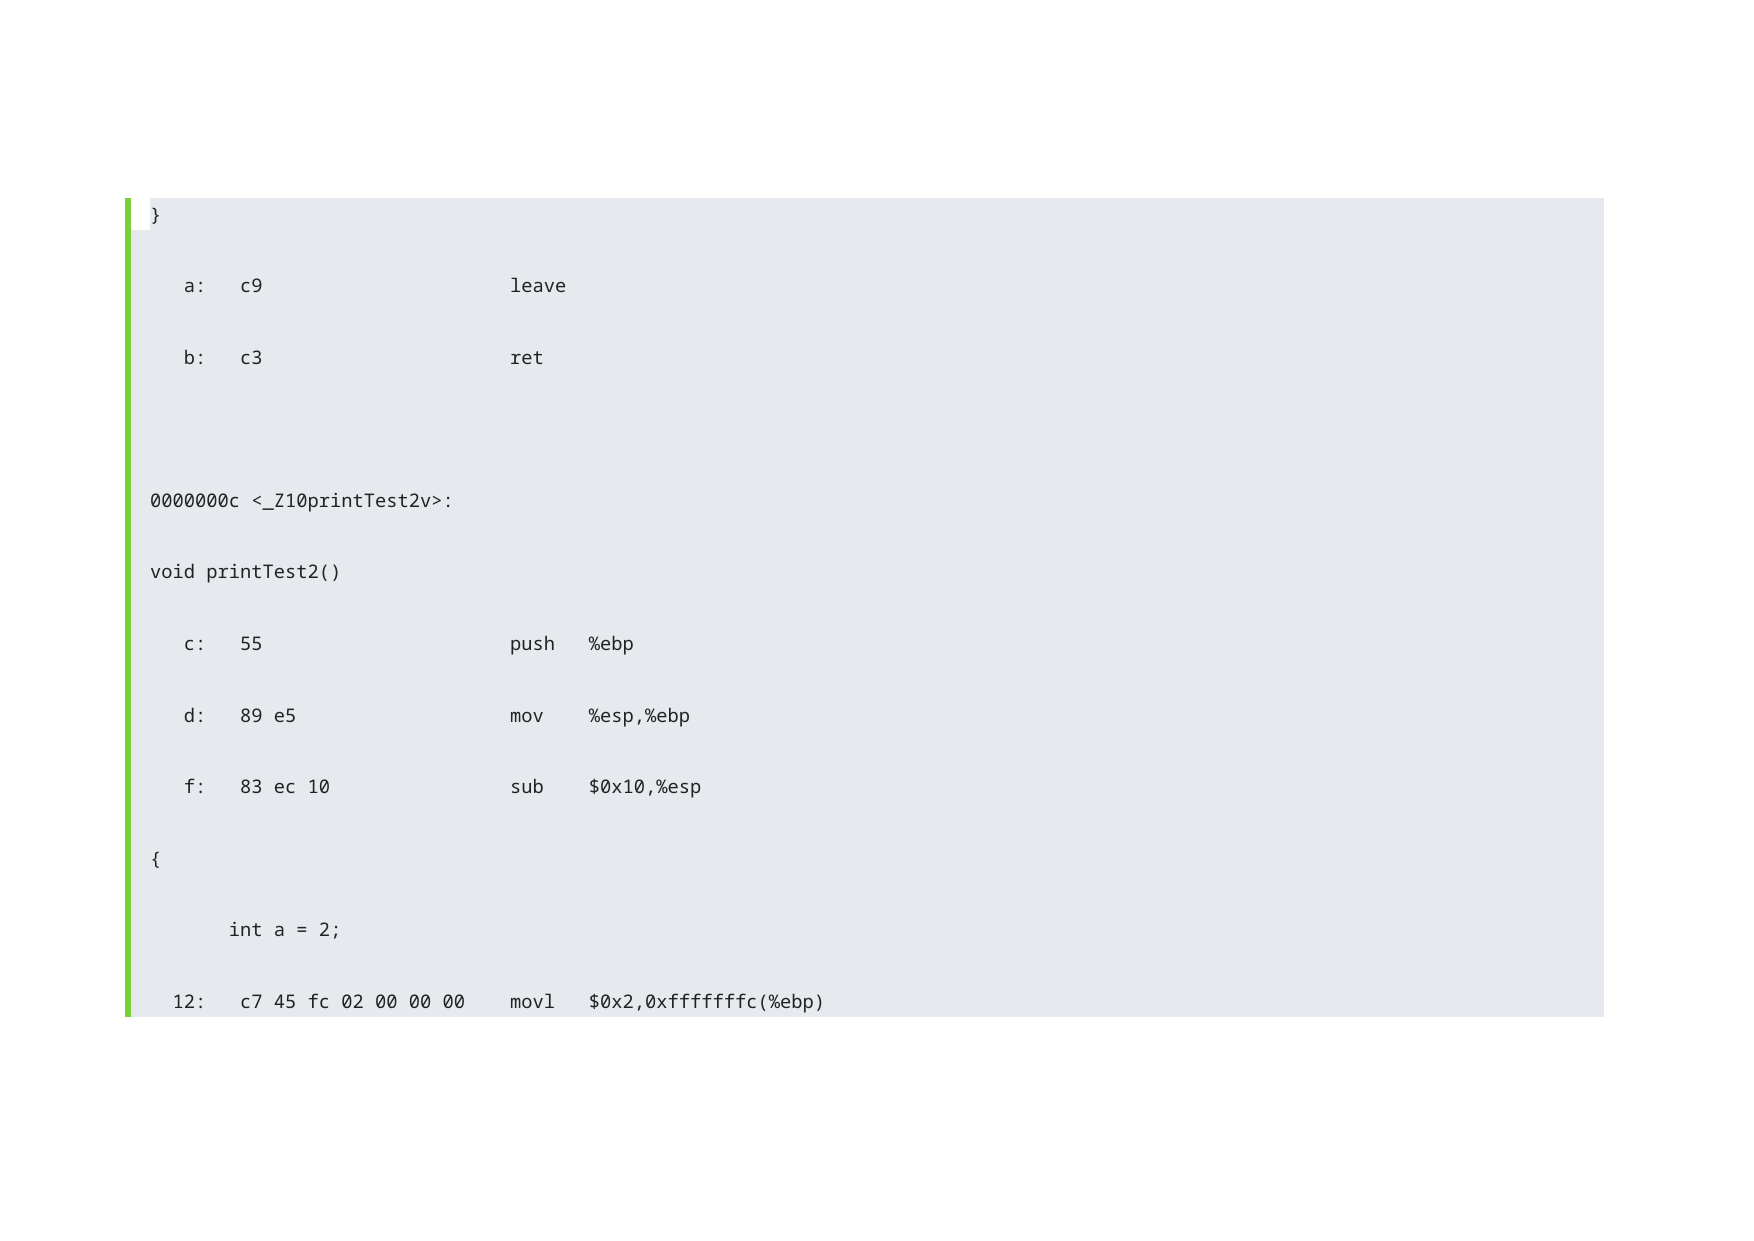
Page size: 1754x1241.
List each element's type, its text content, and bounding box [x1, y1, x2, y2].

text 0000000c <_Z10printTest2v>: [131, 484, 1604, 516]
text b: c3 ret [131, 341, 1604, 373]
text c: 55 push %ebp [131, 627, 1604, 659]
text { [131, 842, 1604, 874]
text a: c9 leave [131, 269, 1604, 302]
text f: 83 ec 10 sub $0x10,%esp [131, 770, 1604, 803]
text 12: c7 45 fc 02 00 00 00 movl $0x2,0xfffffffc(%ebp) [131, 985, 1604, 1017]
text d: 89 e5 mov %esp,%ebp [131, 698, 1604, 731]
text int a = 2; [131, 913, 1604, 946]
text void printTest2() [131, 555, 1604, 588]
text } [150, 198, 1604, 230]
